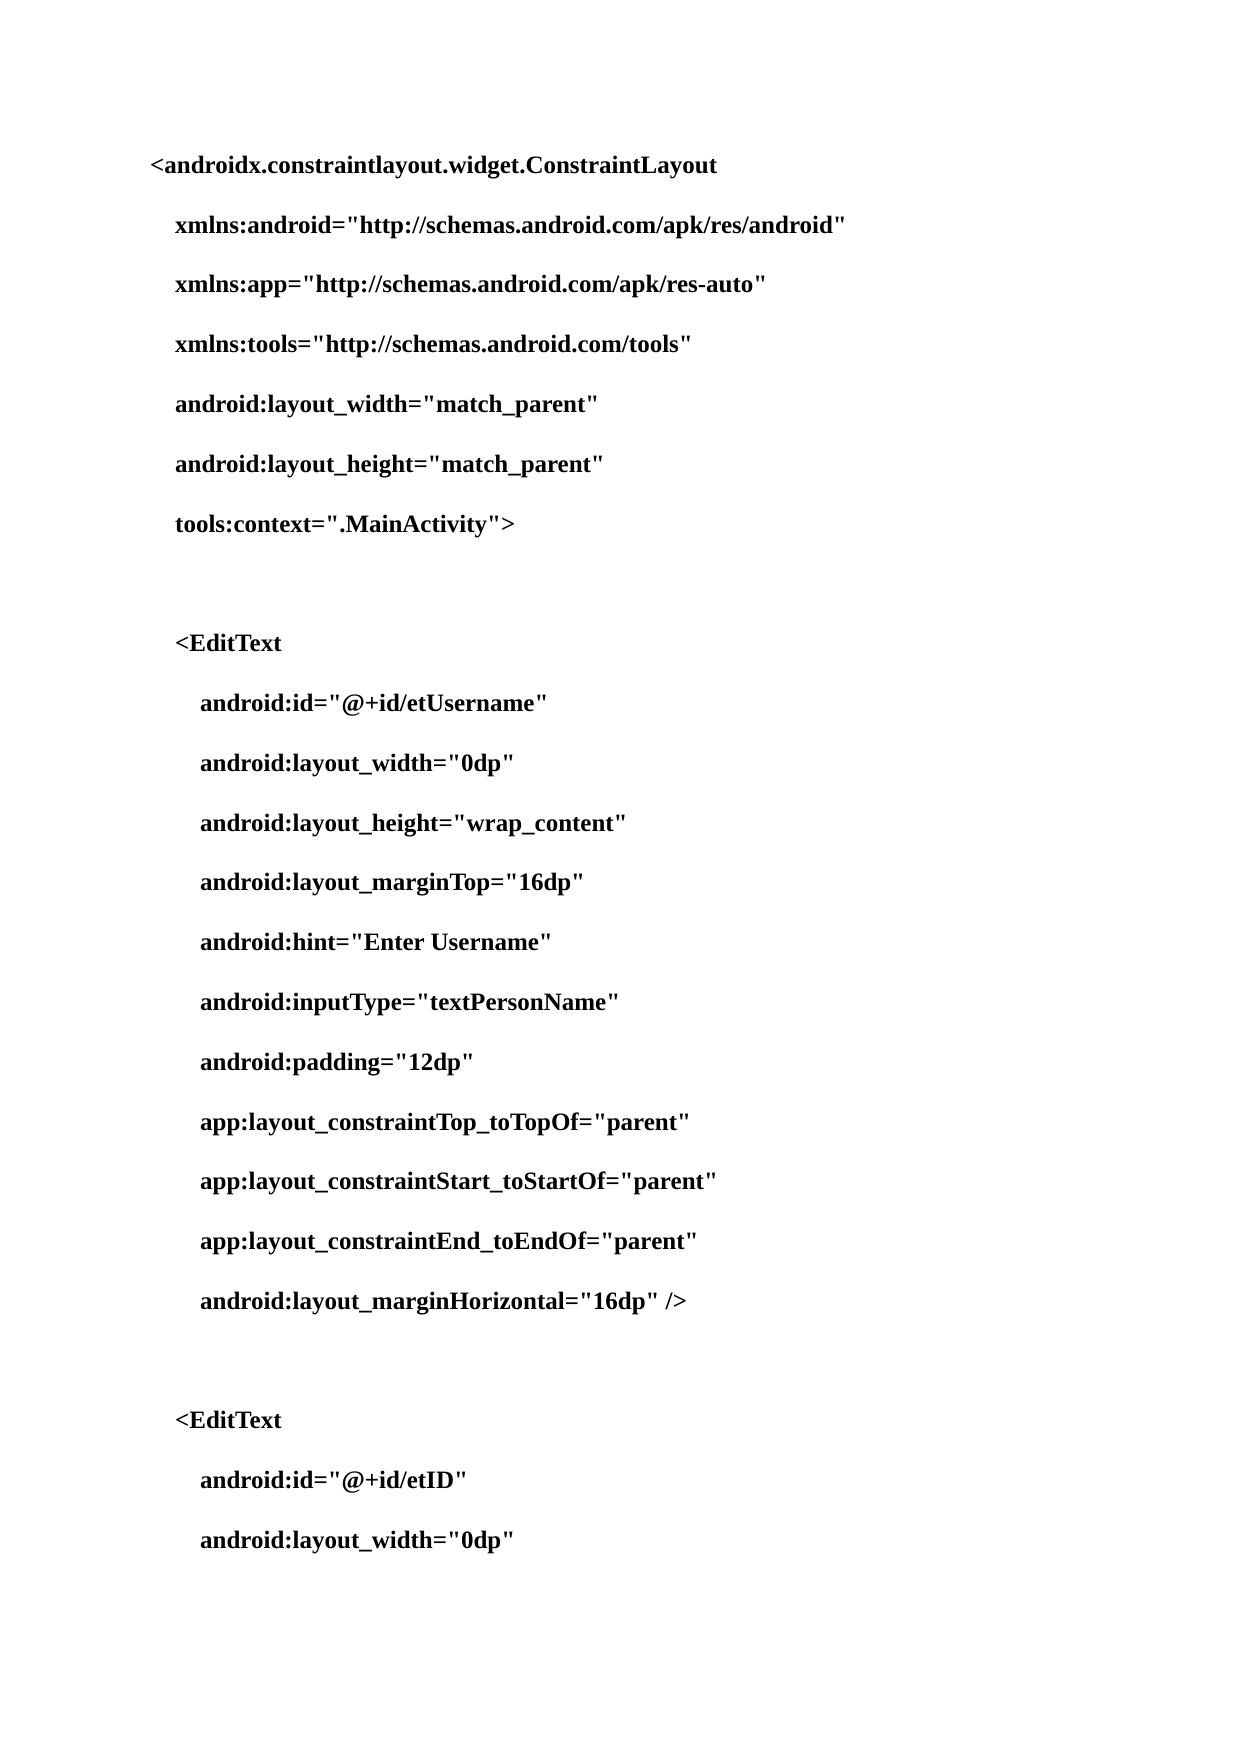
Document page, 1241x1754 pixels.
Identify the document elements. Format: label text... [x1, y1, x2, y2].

text tools:context=".MainActivity"> [150, 509, 1090, 537]
text xmlns:tools="http://schemas.android.com/tools" [150, 329, 1090, 358]
text xmlns:android="http://schemas.android.com/apk/res/android" [150, 210, 1090, 238]
text android:hint="Enter Username" [150, 927, 1090, 956]
text android:inputType="textPersonName" [150, 987, 1090, 1016]
text android:layout_marginTop="16dp" [150, 867, 1090, 896]
text android:layout_marginHorizontal="16dp" /> [150, 1286, 1090, 1315]
text <EditText [150, 628, 1090, 657]
text android:id="@+id/etUsername" [150, 688, 1090, 717]
text <EditText [150, 1406, 1090, 1434]
text xmlns:app="http://schemas.android.com/apk/res-auto" [150, 269, 1090, 298]
text app:layout_constraintStart_toStartOf="parent" [150, 1166, 1090, 1195]
text android:layout_height="wrap_content" [150, 808, 1090, 836]
text android:layout_height="match_parent" [150, 449, 1090, 478]
text app:layout_constraintEnd_toEndOf="parent" [150, 1226, 1090, 1255]
text app:layout_constraintTop_toTopOf="parent" [150, 1107, 1090, 1135]
text android:padding="12dp" [150, 1047, 1090, 1076]
text android:id="@+id/etID" [150, 1465, 1090, 1494]
text android:layout_width="0dp" [150, 1525, 1090, 1554]
text android:layout_width="match_parent" [150, 389, 1090, 418]
text android:layout_width="0dp" [150, 748, 1090, 777]
text <androidx.constraintlayout.widget.ConstraintLayout [150, 150, 1090, 179]
